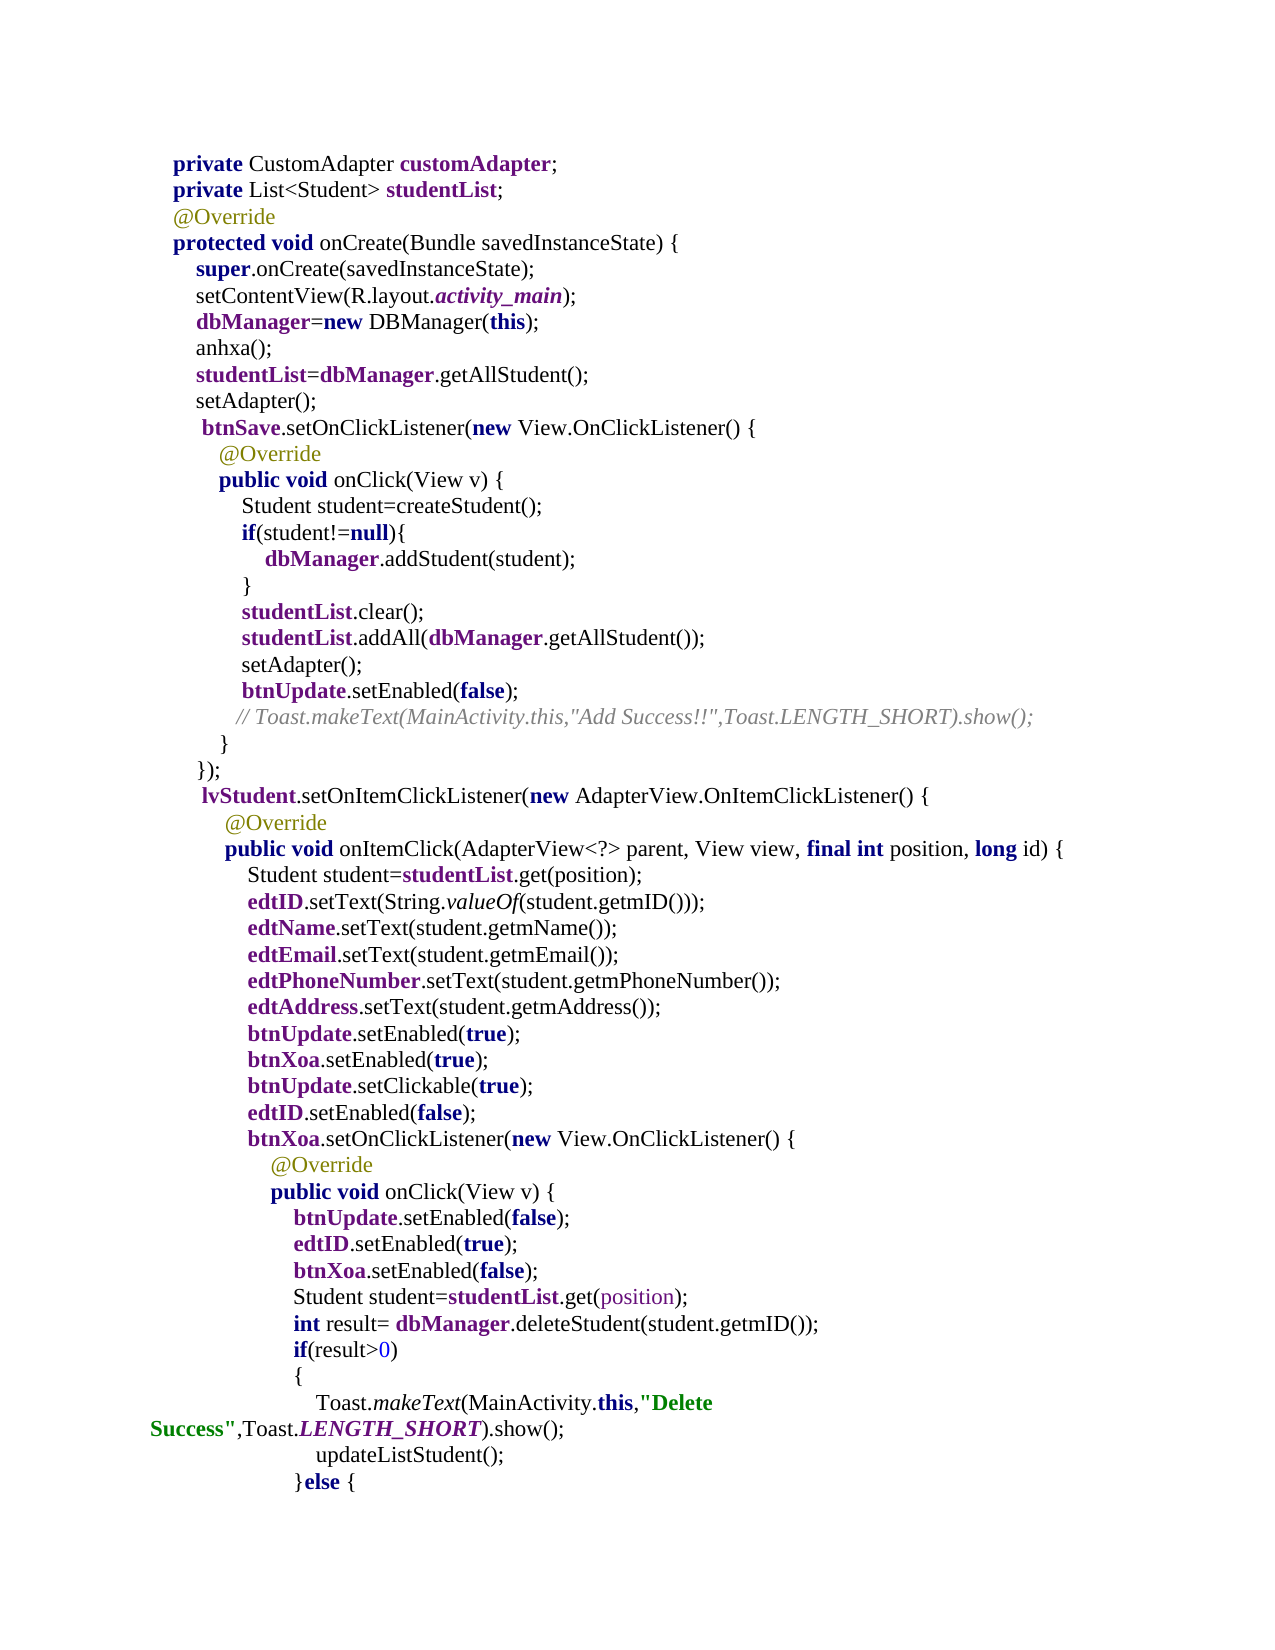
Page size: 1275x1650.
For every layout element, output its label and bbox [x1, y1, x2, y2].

text [150, 150, 1125, 1494]
